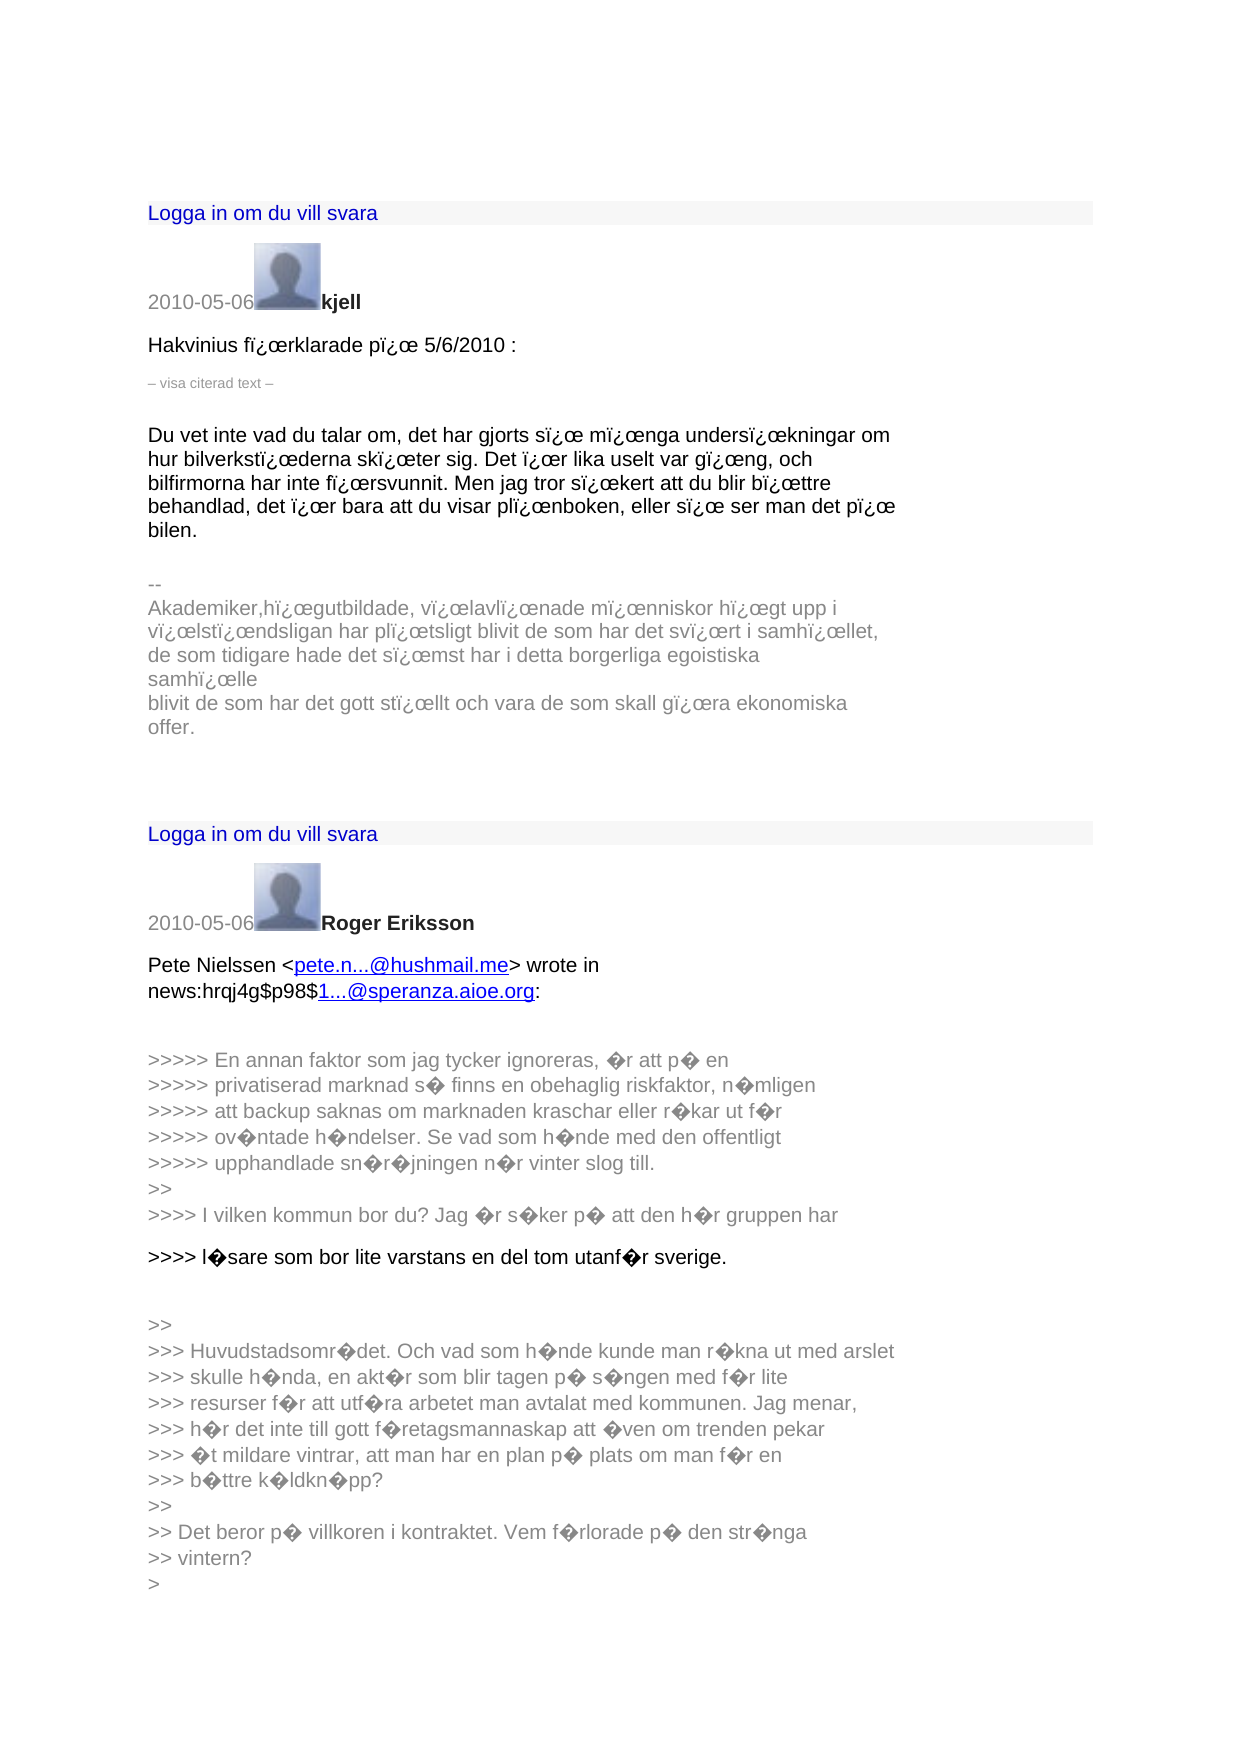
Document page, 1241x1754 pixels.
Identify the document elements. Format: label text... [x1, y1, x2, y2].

text >>>> l�sare som bor lite varstans en del tom utanf�r sverige. [148, 1245, 1093, 1269]
text 2010-05-06kjell [148, 243, 1093, 314]
text -- Akademiker,hï¿œgutbildade, vï¿œlavlï¿œnade mï¿œnniskor hï¿œgt upp i vï¿œlstï¿œndsligan har plï¿œtsligt blivit de som har det svï¿œrt i samhï¿œllet, de som tidigare hade det sï¿œmst har i detta borgerliga egoistiska samhï¿œlle blivit de som har det gott stï¿œllt och vara de som skall gï¿œra ekonomiska offer. [148, 571, 1093, 739]
text Pete Nielssen <pete.n...@hushmail.me> wrote in news:hrqj4g$p98$1...@speranza.aioe.org: [148, 953, 1093, 1003]
text Logga in om du vill svara [148, 201, 1093, 225]
picture [254, 243, 321, 310]
picture [254, 863, 321, 931]
text Du vet inte vad du talar om, det har gjorts sï¿œ mï¿œnga undersï¿œkningar om hur bilverkstï¿œderna skï¿œter sig. Det ï¿œr lika uselt var gï¿œng, och bilfirmorna har inte fï¿œrsvunnit. Men jag tror sï¿œkert att du blir bï¿œttre behandlad, det ï¿œr bara att du visar plï¿œnboken, eller sï¿œ ser man det pï¿œ bilen. [148, 422, 1093, 542]
text Logga in om du vill svara [148, 821, 1093, 845]
text >>>>> En annan faktor som jag tycker ignoreras, �r att p� en >>>>> privatiserad marknad s� finns en obehaglig riskfaktor, n�mligen >>>>> att backup saknas om marknaden kraschar eller r�kar ut f�r >>>>> ov�ntade h�ndelser. Se vad som h�nde med den offentligt >>>>> upphandlade sn�r�jningen n�r vinter slog till. >> >>>> I vilken kommun bor du? Jag �r s�ker p� att den h�r gruppen har [148, 1022, 1093, 1226]
text 2010-05-06Roger Eriksson [148, 864, 1093, 935]
text Hakvinius fï¿œrklarade pï¿œ 5/6/2010 : [148, 333, 1093, 357]
text – visa citerad text – [148, 375, 1093, 392]
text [148, 1287, 1093, 1596]
